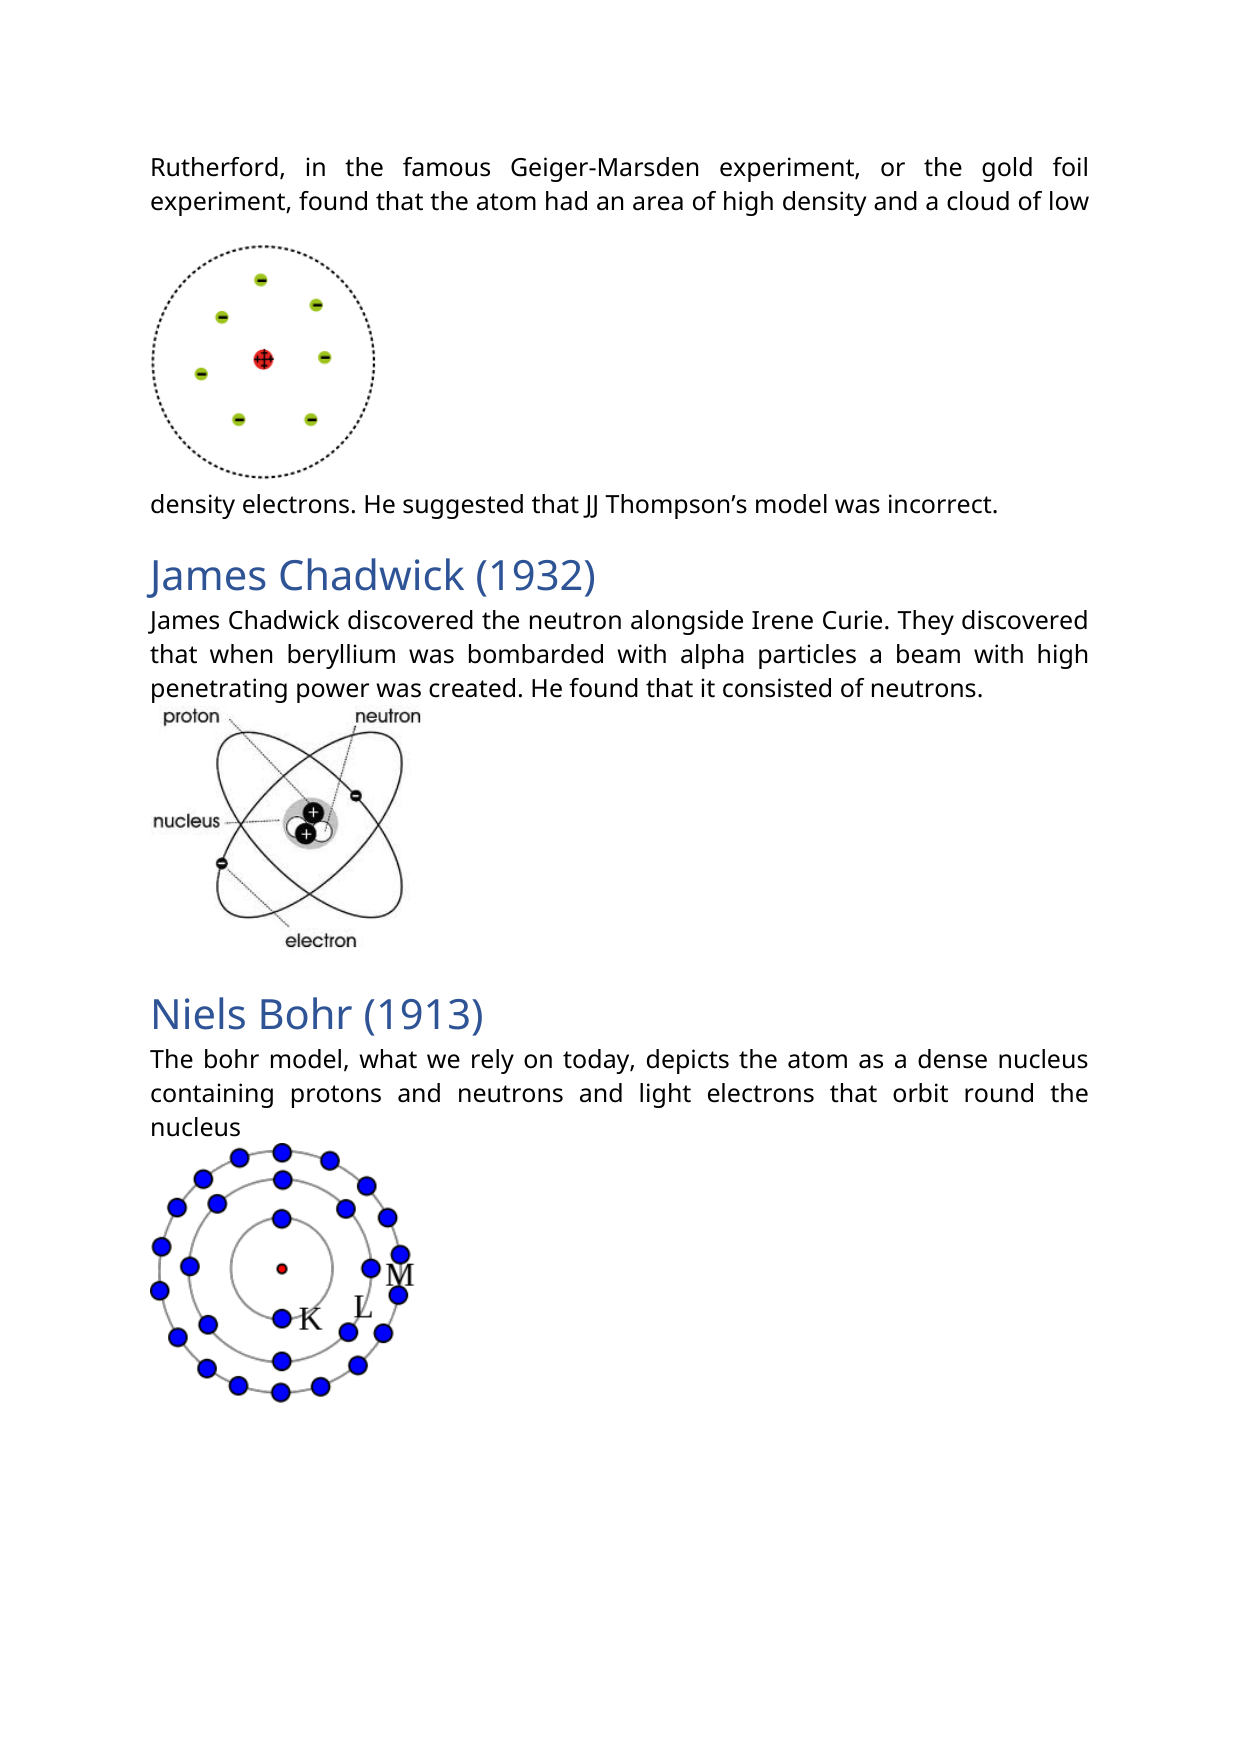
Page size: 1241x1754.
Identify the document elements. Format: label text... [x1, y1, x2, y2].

picture [139, 243, 384, 487]
text The bohr model, what we rely on today, depicts the atom as a dense nucleus containing protons and neutrons and light electrons that orbit round the nucleus [150, 1041, 1090, 1143]
text Rutherford, in the famous Geiger-Marsden experiment, or the gold foil experiment, found that the atom had an area of high density and a cloud of low density electrons. He suggested that JJ Thompson’s model was incorrect. [150, 150, 1090, 521]
subtitle James Chadwick (1932) [150, 546, 1090, 603]
text James Chadwick discovered the neutron alongside Irene Curie. They discovered that when beryllium was bombarded with alpha particles a beam with high penetrating power was created. He found that it consisted of neutrons. [150, 603, 1090, 705]
subtitle Niels Bohr (1913) [150, 984, 1090, 1041]
picture [150, 705, 433, 960]
picture [150, 1143, 418, 1403]
